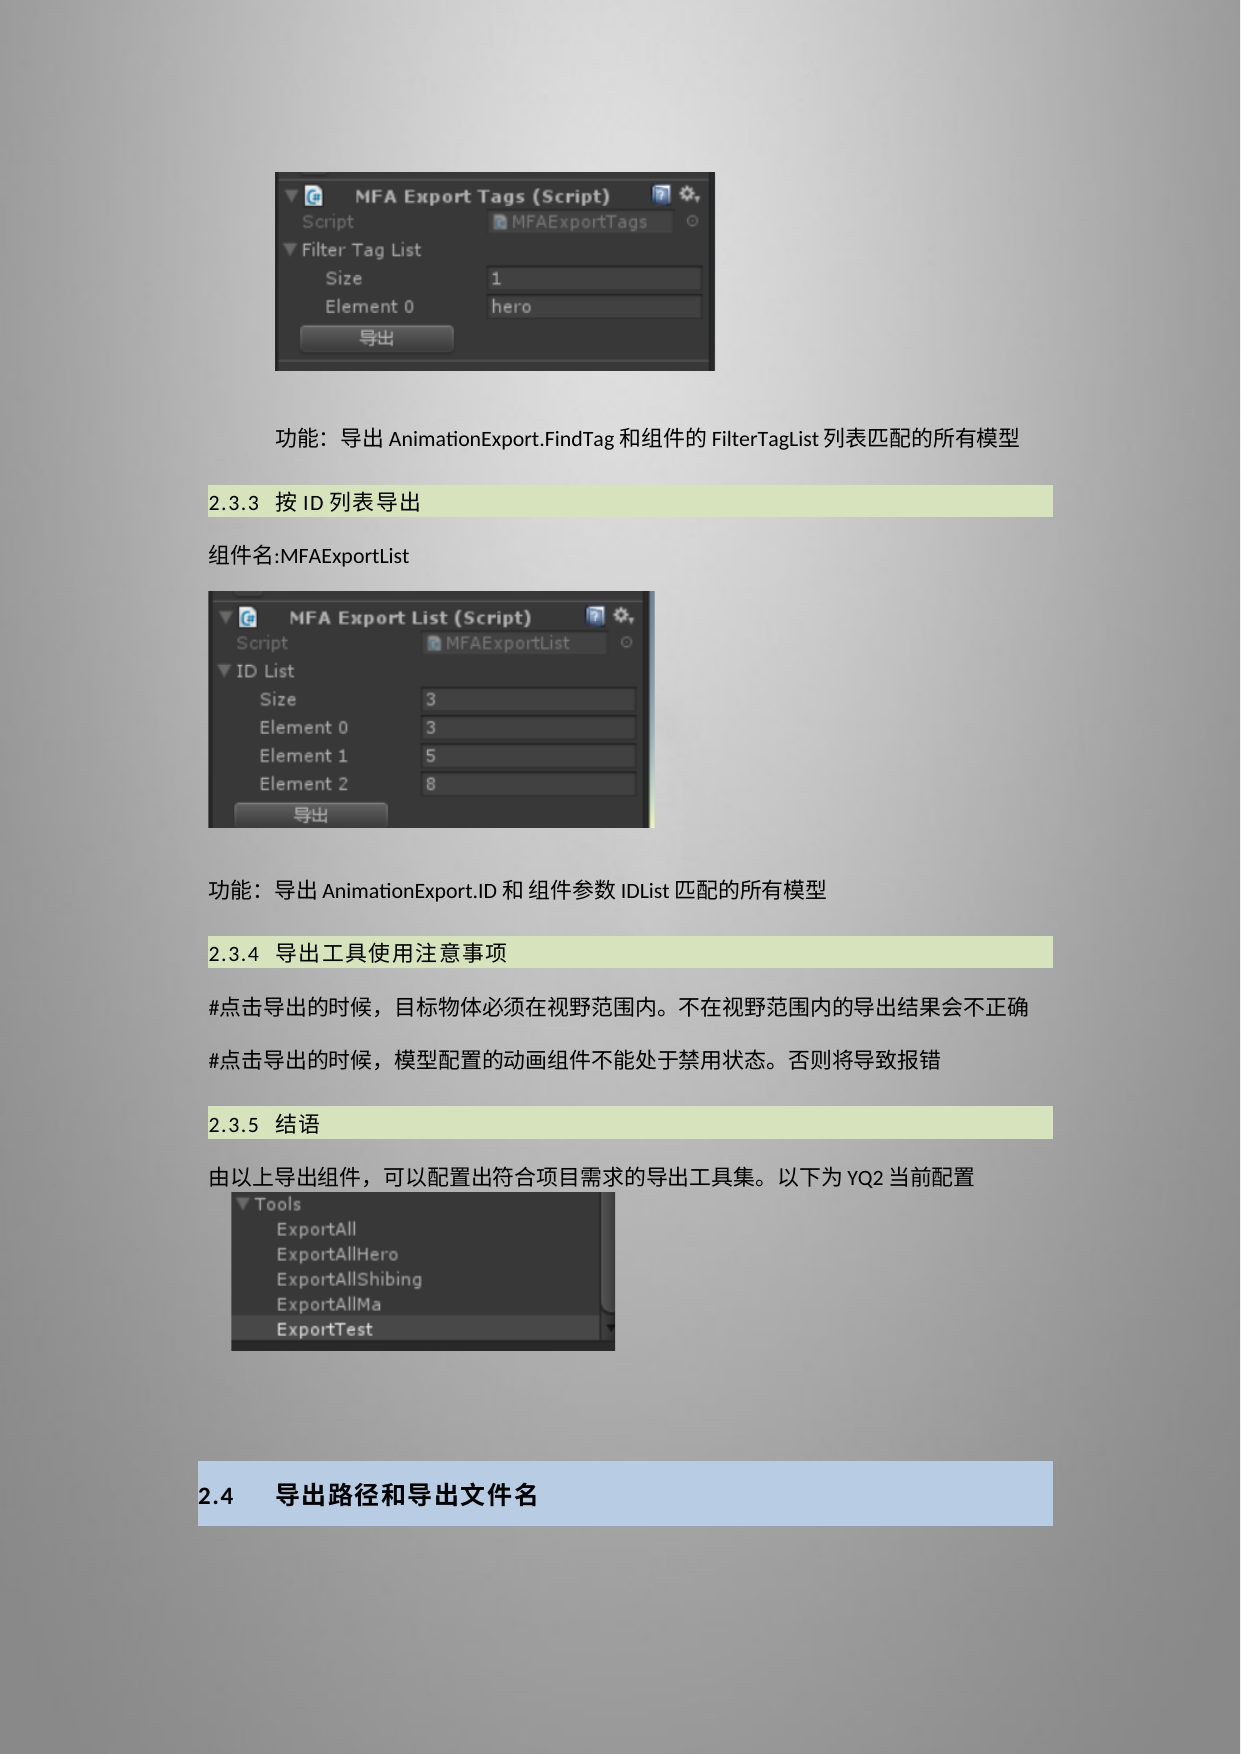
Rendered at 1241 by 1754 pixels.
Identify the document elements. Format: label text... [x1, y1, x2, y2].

text #点击导出的时候，目标物体必须在视野范围内。不在视野范围内的导出结果会不正确 [187, 989, 1053, 1022]
picture [0, 0, 1241, 1754]
subtitle 按ID列表导出 [208, 485, 1053, 517]
text #点击导出的时候，模型配置的动画组件不能处于禁用状态。否则将导致报错 [187, 1043, 1053, 1075]
text 由以上导出组件，可以配置出符合项目需求的导出工具集。以下为YQ2当前配置 [187, 1160, 1053, 1387]
subtitle 导出工具使用注意事项 [208, 936, 1053, 968]
subtitle 导出路径和导出文件名 [198, 1461, 1053, 1526]
text 组件名:MFAExportList [187, 538, 1053, 571]
subtitle 结语 [208, 1106, 1053, 1139]
text 功能：导出AnimationExport.FindTag 和组件的 FilterTagList列表匹配的所有模型 [231, 421, 1053, 453]
text 功能：导出AnimationExport.ID 和 组件参数IDList匹配的所有模型 [187, 872, 1053, 905]
